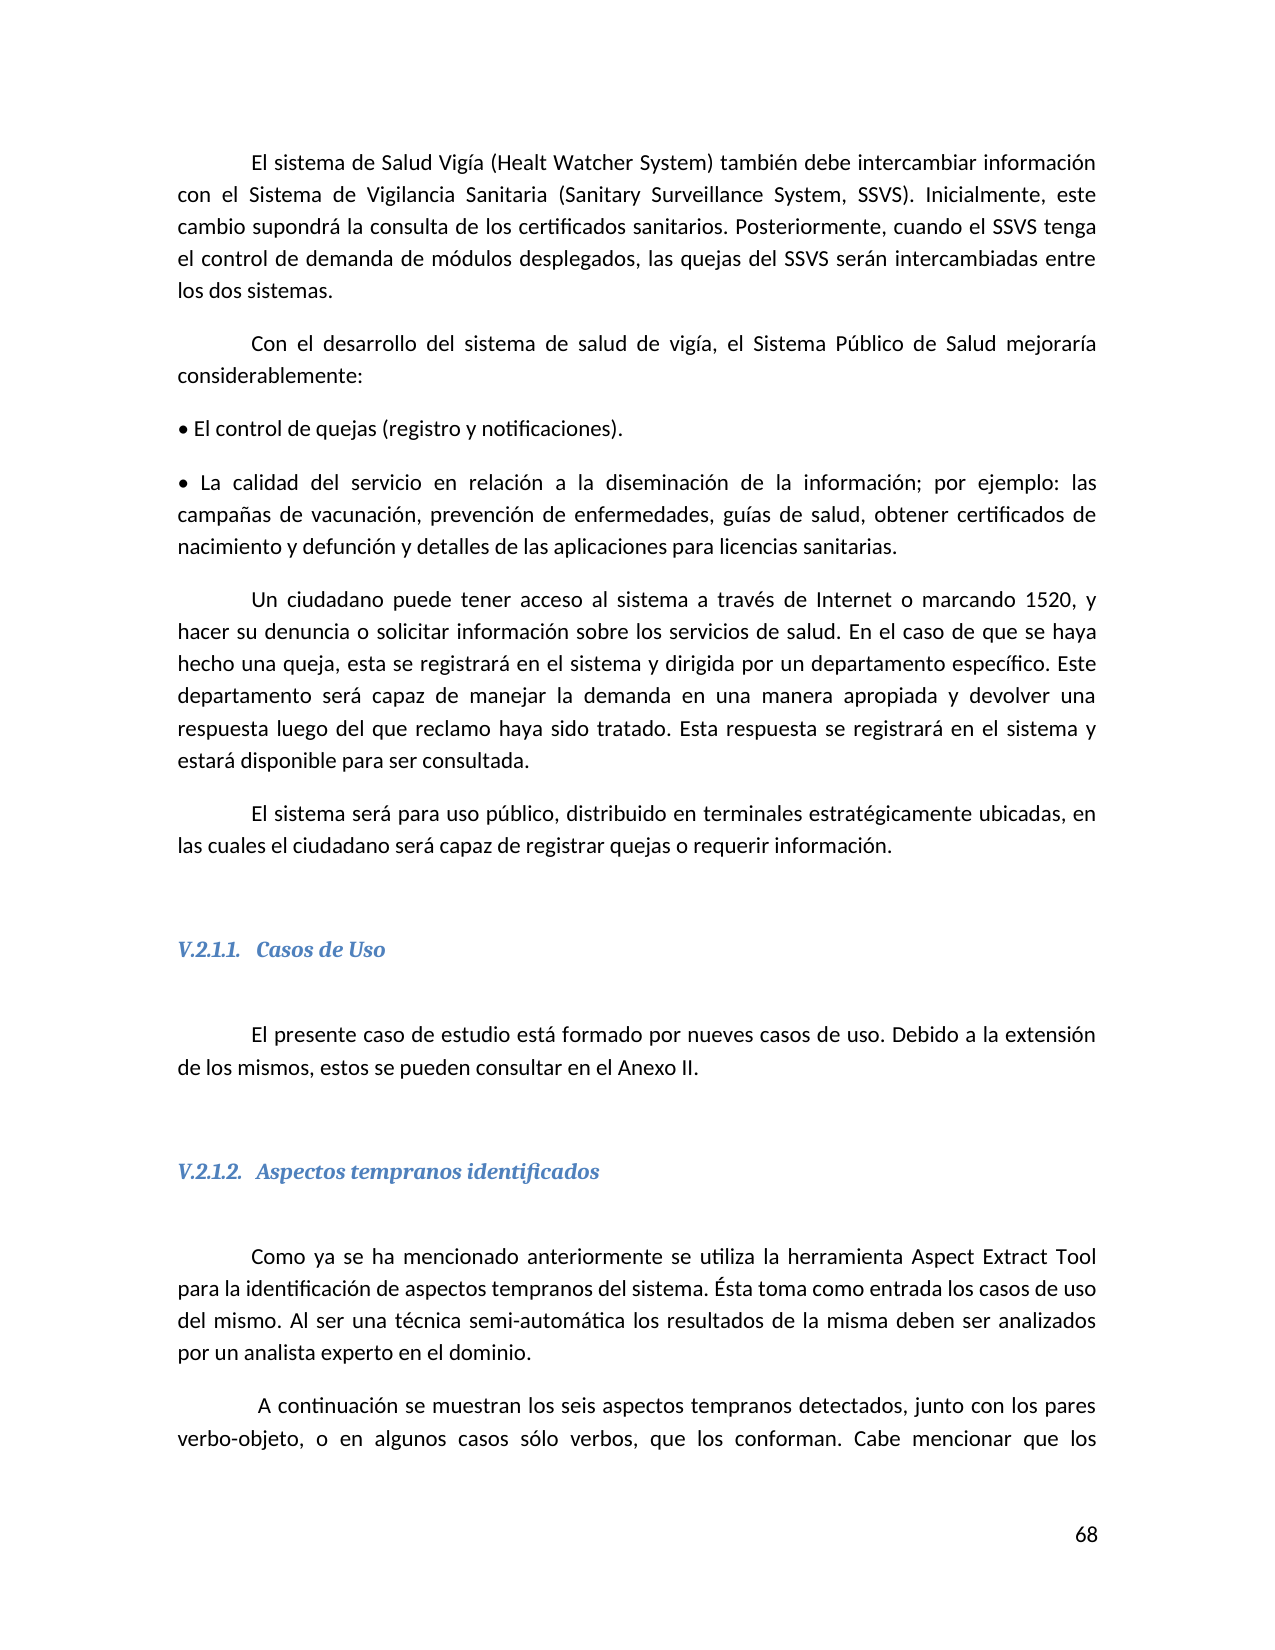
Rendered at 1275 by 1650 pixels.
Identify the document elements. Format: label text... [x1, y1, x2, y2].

text • El control de quejas (registro y notificaciones). [177, 414, 1098, 443]
subtitle Casos de Uso [177, 937, 1098, 963]
text Como ya se ha mencionado anteriormente se utiliza la herramienta Aspect Extract Tool para la identificación de aspectos tempranos del sistema. Ésta toma como entrada los casos de uso del mismo. Al ser una técnica semi-automática los resultados de la misma deben ser analizados por un analista experto en el dominio. [177, 1242, 1098, 1366]
text Un ciudadano puede tener acceso al sistema a través de Internet o marcando 1520, y hacer su denuncia o solicitar información sobre los servicios de salud. En el caso de que se haya hecho una queja, esta se registrará en el sistema y dirigida por un departamento específico. Este departamento será capaz de manejar la demanda en una manera apropiada y devolver una respuesta luego del que reclamo haya sido tratado. Esta respuesta se registrará en el sistema y estará disponible para ser consultada. [177, 585, 1098, 774]
subtitle Aspectos tempranos identificados [177, 1159, 1098, 1185]
text El sistema será para uso público, distribuido en terminales estratégicamente ubicadas, en las cuales el ciudadano será capaz de registrar quejas o requerir información. [177, 799, 1098, 859]
text Con el desarrollo del sistema de salud de vigía, el Sistema Público de Salud mejoraría considerablemente: [177, 329, 1098, 389]
text El presente caso de estudio está formado por nueves casos de uso. Debido a la extensión de los mismos, estos se pueden consultar en el Anexo II. [177, 1020, 1098, 1081]
text • La calidad del servicio en relación a la diseminación de la información; por ejemplo: las campañas de vacunación, prevención de enfermedades, guías de salud, obtener certificados de nacimiento y defunción y detalles de las aplicaciones para licencias sanitarias. [177, 468, 1098, 560]
text El sistema de Salud Vigía (Healt Watcher System) también debe intercambiar información con el Sistema de Vigilancia Sanitaria (Sanitary Surveillance System, SSVS). Inicialmente, este cambio supondrá la consulta de los certificados sanitarios. Posteriormente, cuando el SSVS tenga el control de demanda de módulos desplegados, las quejas del SSVS serán intercambiadas entre los dos sistemas. [177, 148, 1098, 304]
